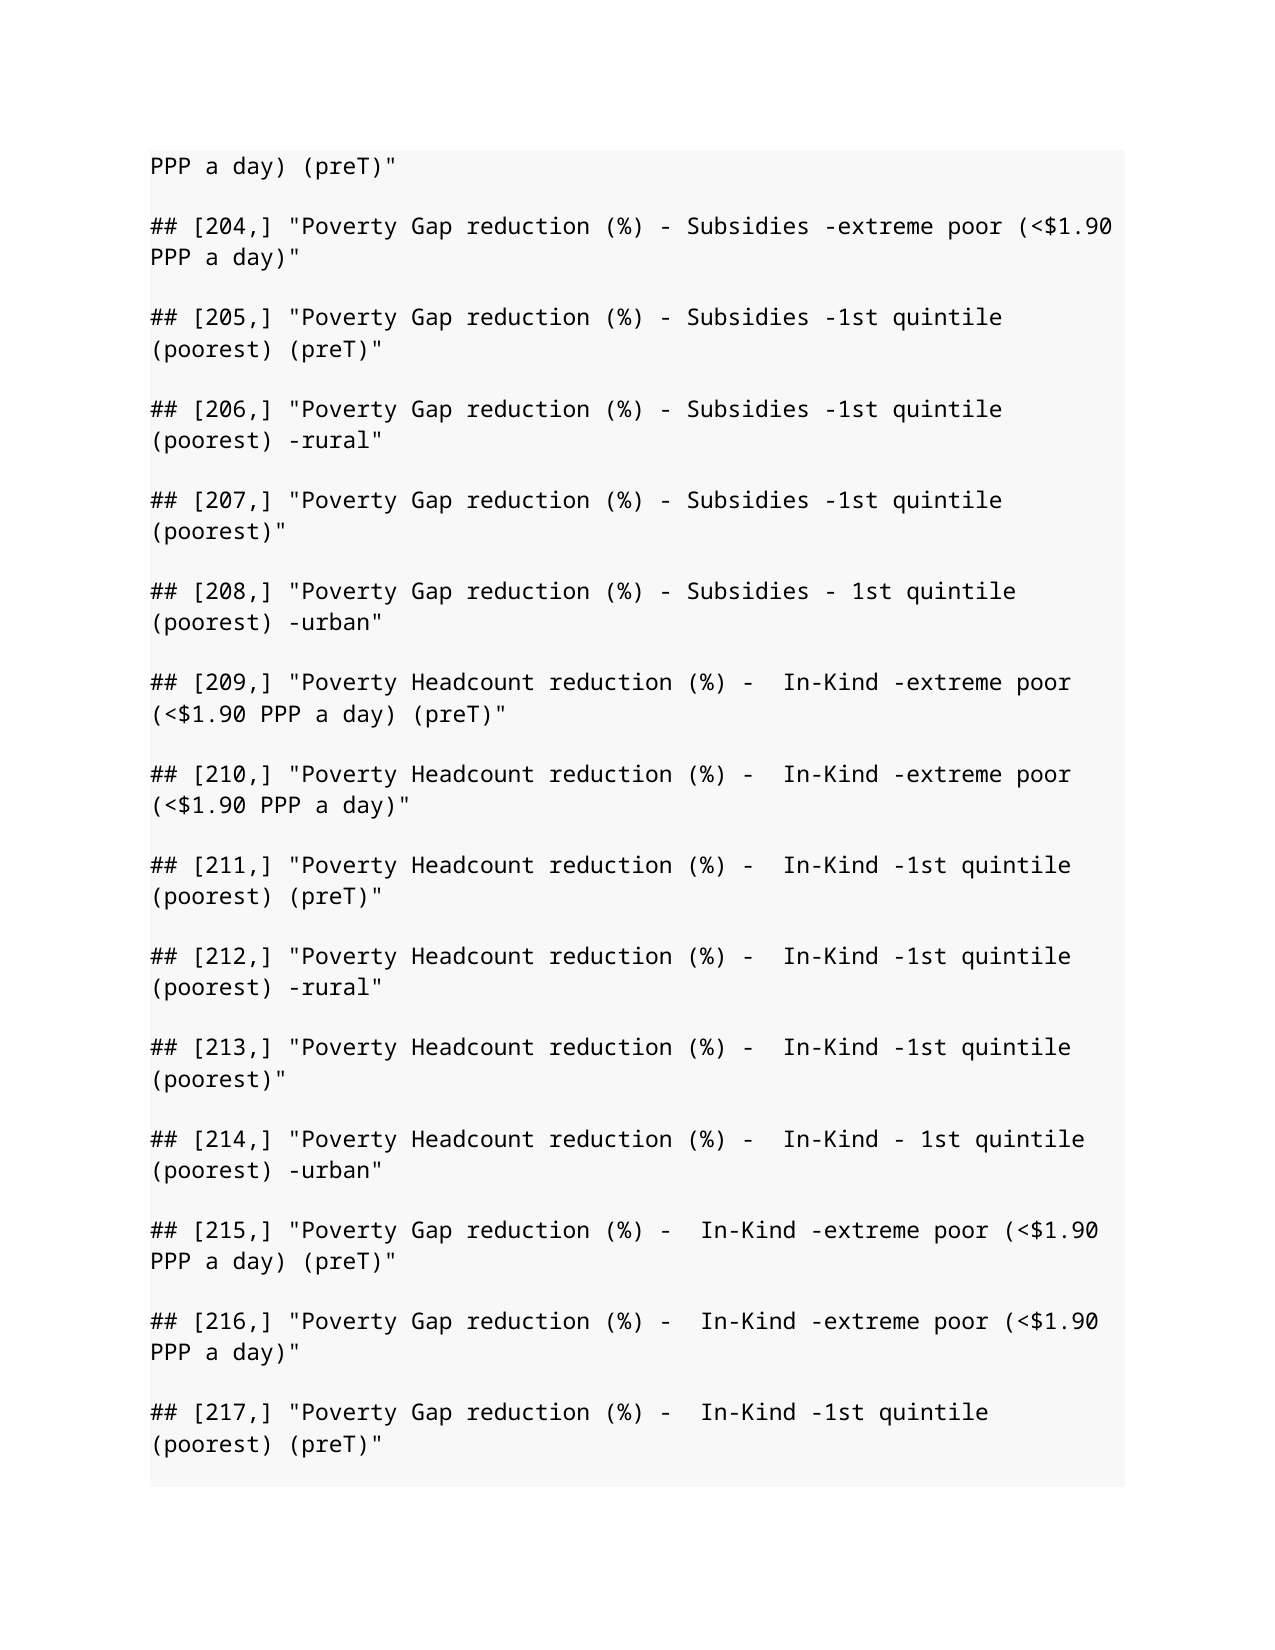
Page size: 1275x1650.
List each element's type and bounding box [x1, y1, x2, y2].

text [150, 150, 1125, 1487]
